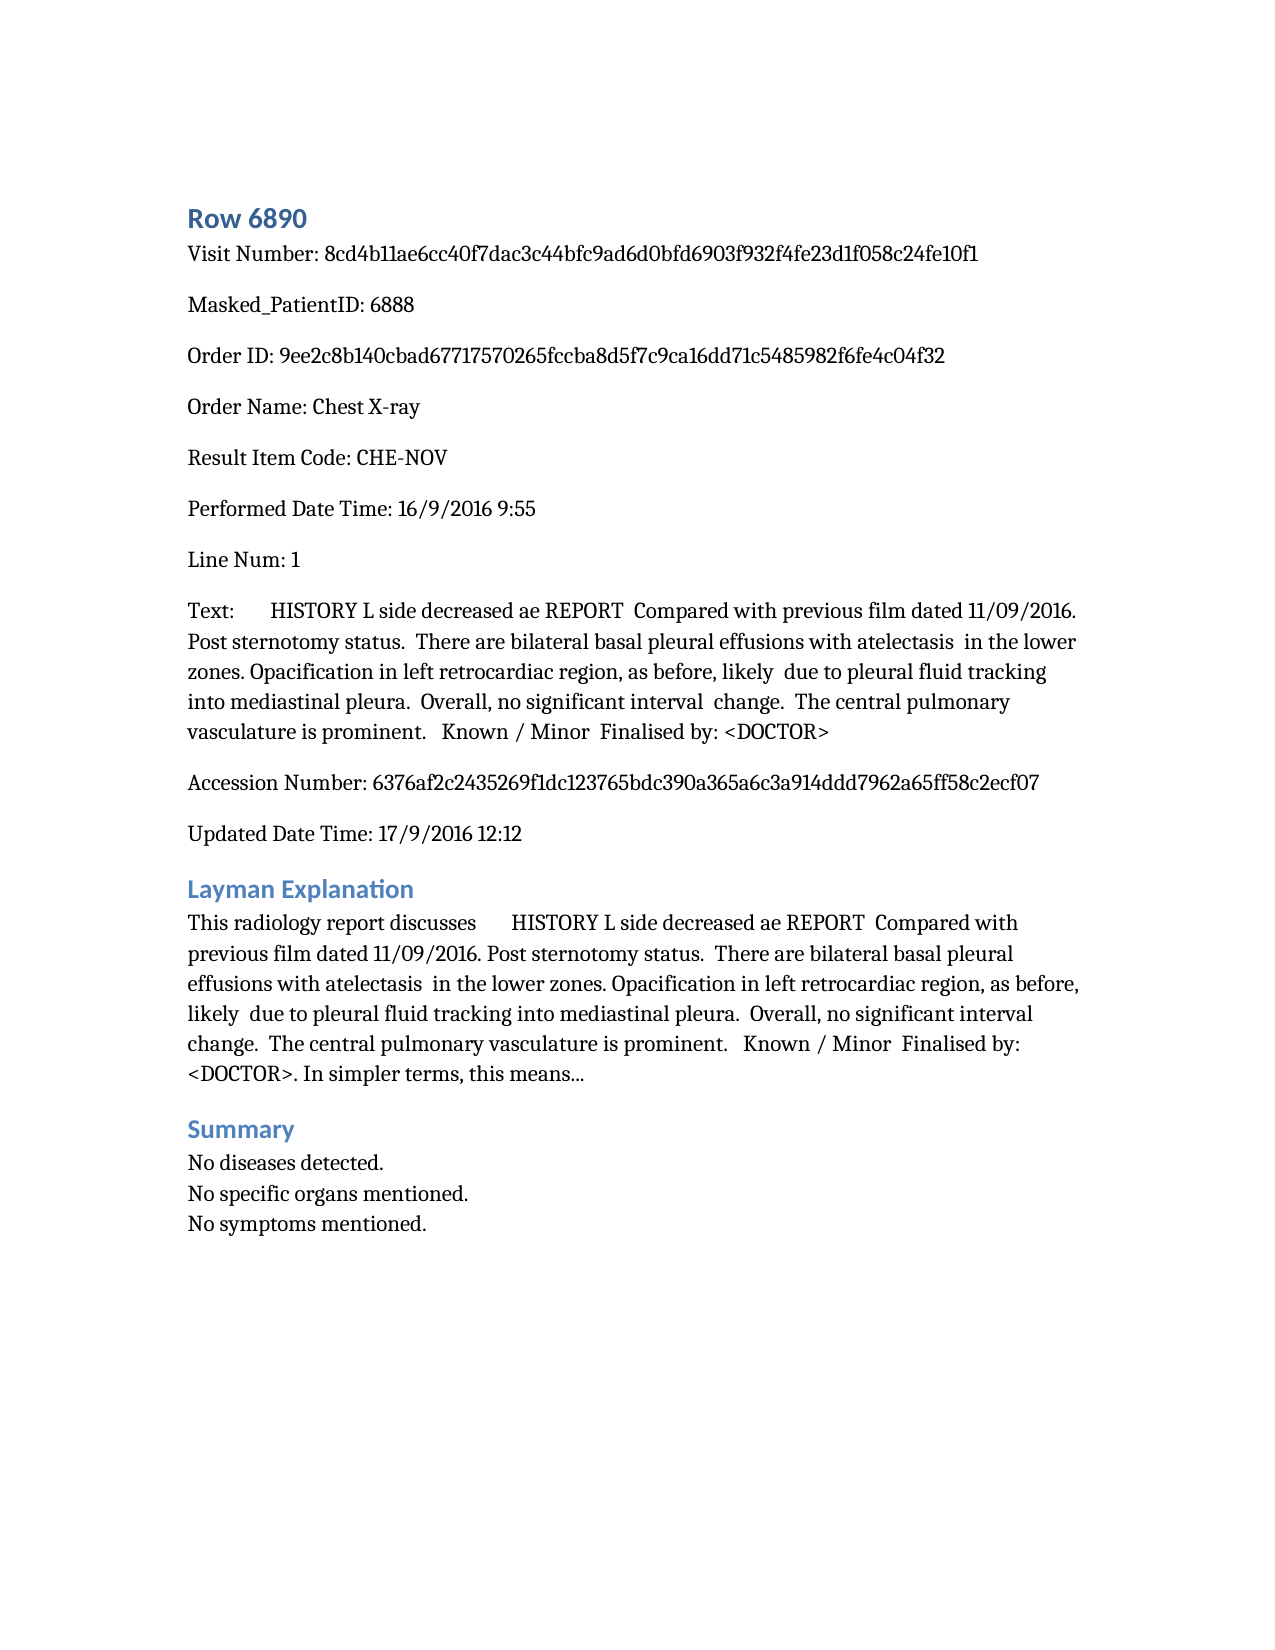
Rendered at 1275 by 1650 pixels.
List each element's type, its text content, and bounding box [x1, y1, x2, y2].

text No diseases detected. No specific organs mentioned. No symptoms mentioned. [187, 1150, 1087, 1237]
text Result Item Code: CHE-NOV [187, 445, 1087, 471]
subtitle Layman Explanation [187, 872, 1087, 905]
text Order Name: Chest X-ray [187, 394, 1087, 420]
text Updated Date Time: 17/9/2016 12:12 [187, 821, 1087, 847]
text Order ID: 9ee2c8b140cbad67717570265fccba8d5f7c9ca16dd71c5485982f6fe4c04f32 [187, 343, 1087, 369]
text Line Num: 1 [187, 547, 1087, 573]
text Performed Date Time: 16/9/2016 9:55 [187, 496, 1087, 522]
subtitle Row 6890 [187, 200, 1087, 236]
text Visit Number: 8cd4b11ae6cc40f7dac3c44bfc9ad6d0bfd6903f932f4fe23d1f058c24fe10f1 [187, 241, 1087, 267]
text This radiology report discusses HISTORY L side decreased ae REPORT Compared with previous film dated 11/09/2016. Post sternotomy status. There are bilateral basal pleural effusions with atelectasis in the lower zones. Opacification in left retrocardiac region, as before, likely due to pleural fluid tracking into mediastinal pleura. Overall, no significant interval change. The central pulmonary vasculature is prominent. Known / Minor Finalised by: <DOCTOR>. In simpler terms, this means... [187, 910, 1087, 1087]
subtitle Summary [187, 1112, 1087, 1145]
text Masked_PatientID: 6888 [187, 292, 1087, 318]
text Accession Number: 6376af2c2435269f1dc123765bdc390a365a6c3a914ddd7962a65ff58c2ecf07 [187, 770, 1087, 796]
text Text: HISTORY L side decreased ae REPORT Compared with previous film dated 11/09/2016. Post sternotomy status. There are bilateral basal pleural effusions with atelectasis in the lower zones. Opacification in left retrocardiac region, as before, likely due to pleural fluid tracking into mediastinal pleura. Overall, no significant interval change. The central pulmonary vasculature is prominent. Known / Minor Finalised by: <DOCTOR> [187, 598, 1087, 745]
